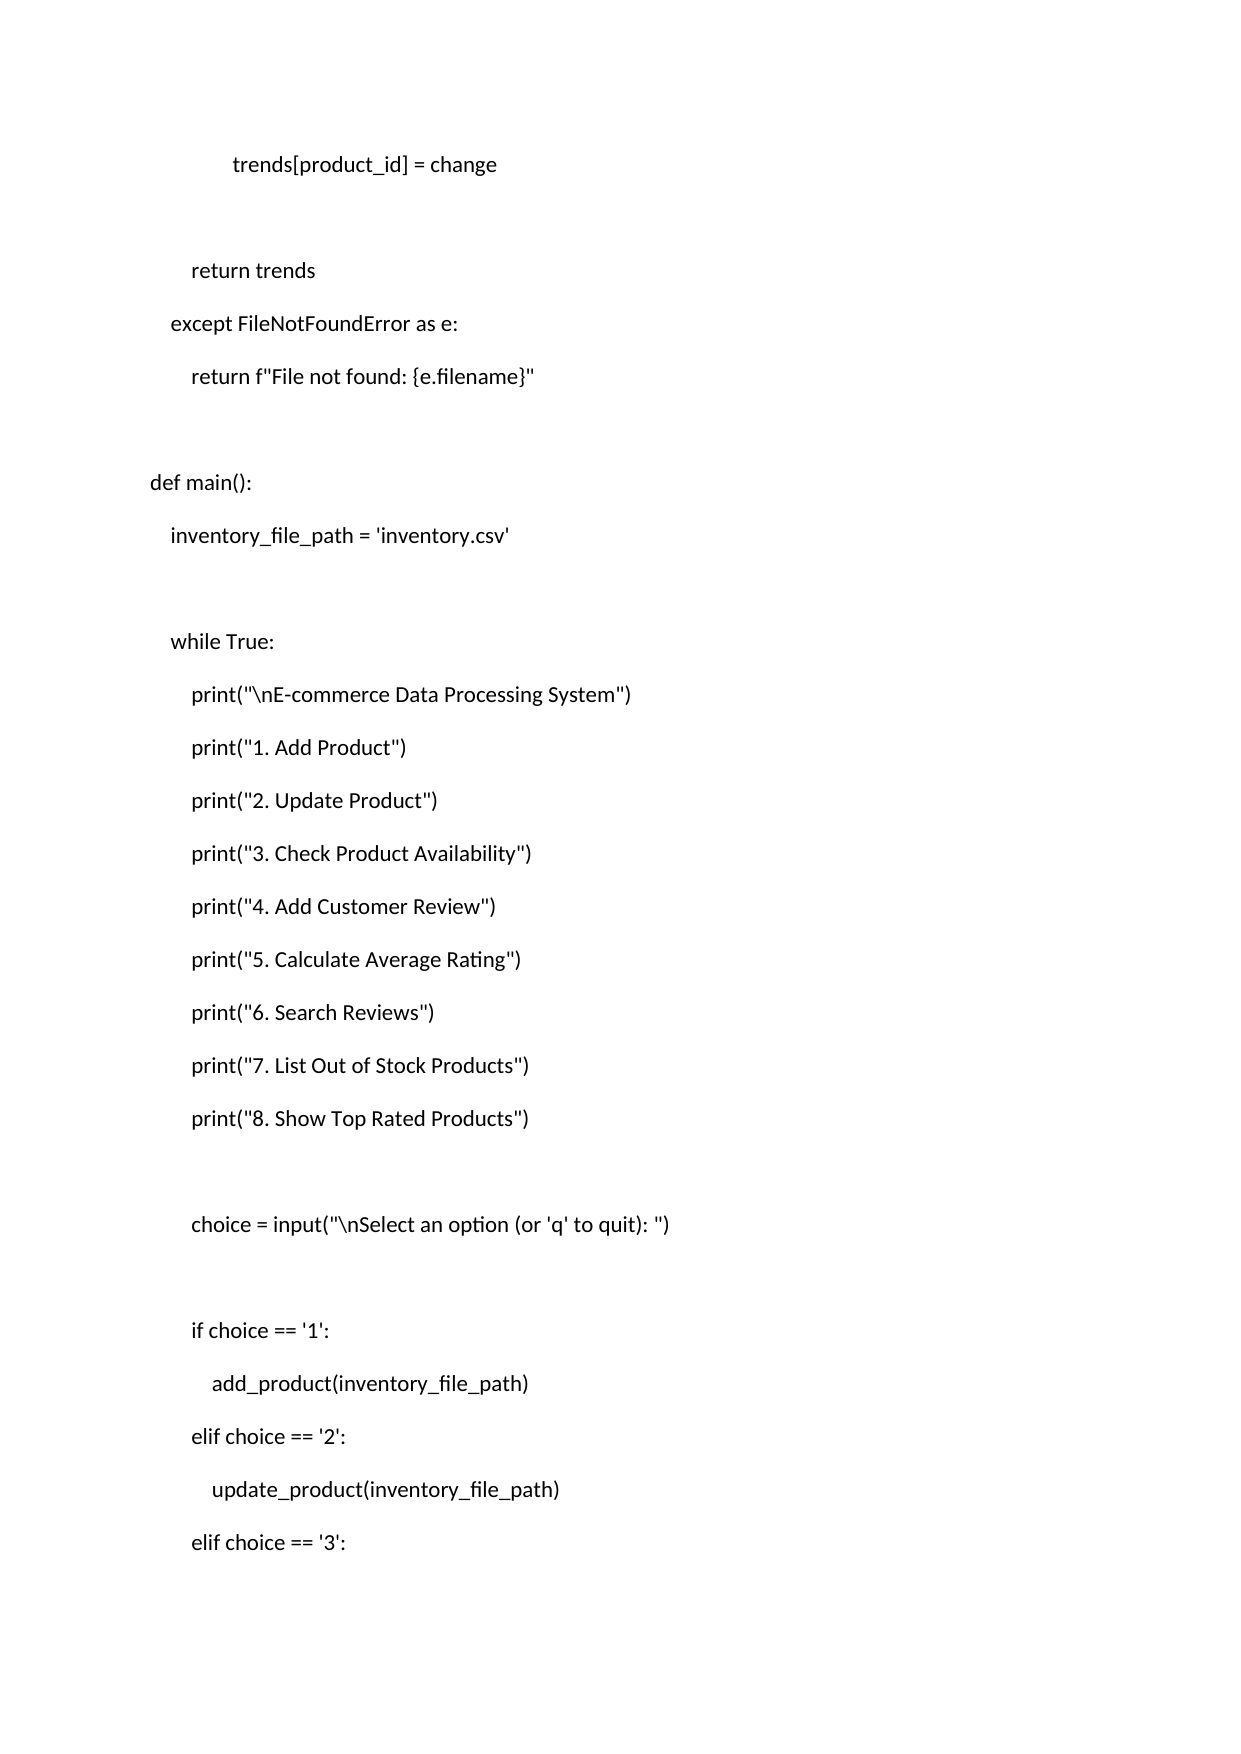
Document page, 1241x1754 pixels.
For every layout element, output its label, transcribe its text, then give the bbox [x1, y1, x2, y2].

text print("6. Search Reviews") [150, 998, 1090, 1026]
text print("2. Update Product") [150, 786, 1090, 814]
text print("4. Add Customer Review") [150, 892, 1090, 920]
text elif choice == '3': [150, 1528, 1090, 1557]
text elif choice == '2': [150, 1422, 1090, 1451]
text if choice == '1': [150, 1316, 1090, 1344]
text while True: [150, 627, 1090, 655]
text print("1. Add Product") [150, 733, 1090, 761]
text print("7. List Out of Stock Products") [150, 1051, 1090, 1079]
text print("8. Show Top Rated Products") [150, 1104, 1090, 1132]
text return f"File not found: {e.filename}" [150, 362, 1090, 390]
text add_product(inventory_file_path) [150, 1369, 1090, 1397]
text except FileNotFoundError as e: [150, 309, 1090, 337]
text print("5. Calculate Average Rating") [150, 945, 1090, 973]
text choice = input("\nSelect an option (or 'q' to quit): ") [150, 1210, 1090, 1238]
text inventory_file_path = 'inventory.csv' [150, 521, 1090, 549]
text print("\nE-commerce Data Processing System") [150, 680, 1090, 708]
text print("3. Check Product Availability") [150, 839, 1090, 867]
text trends[product_id] = change [150, 150, 1090, 178]
text update_product(inventory_file_path) [150, 1476, 1090, 1503]
text return trends [150, 256, 1090, 284]
text def main(): [150, 468, 1090, 496]
